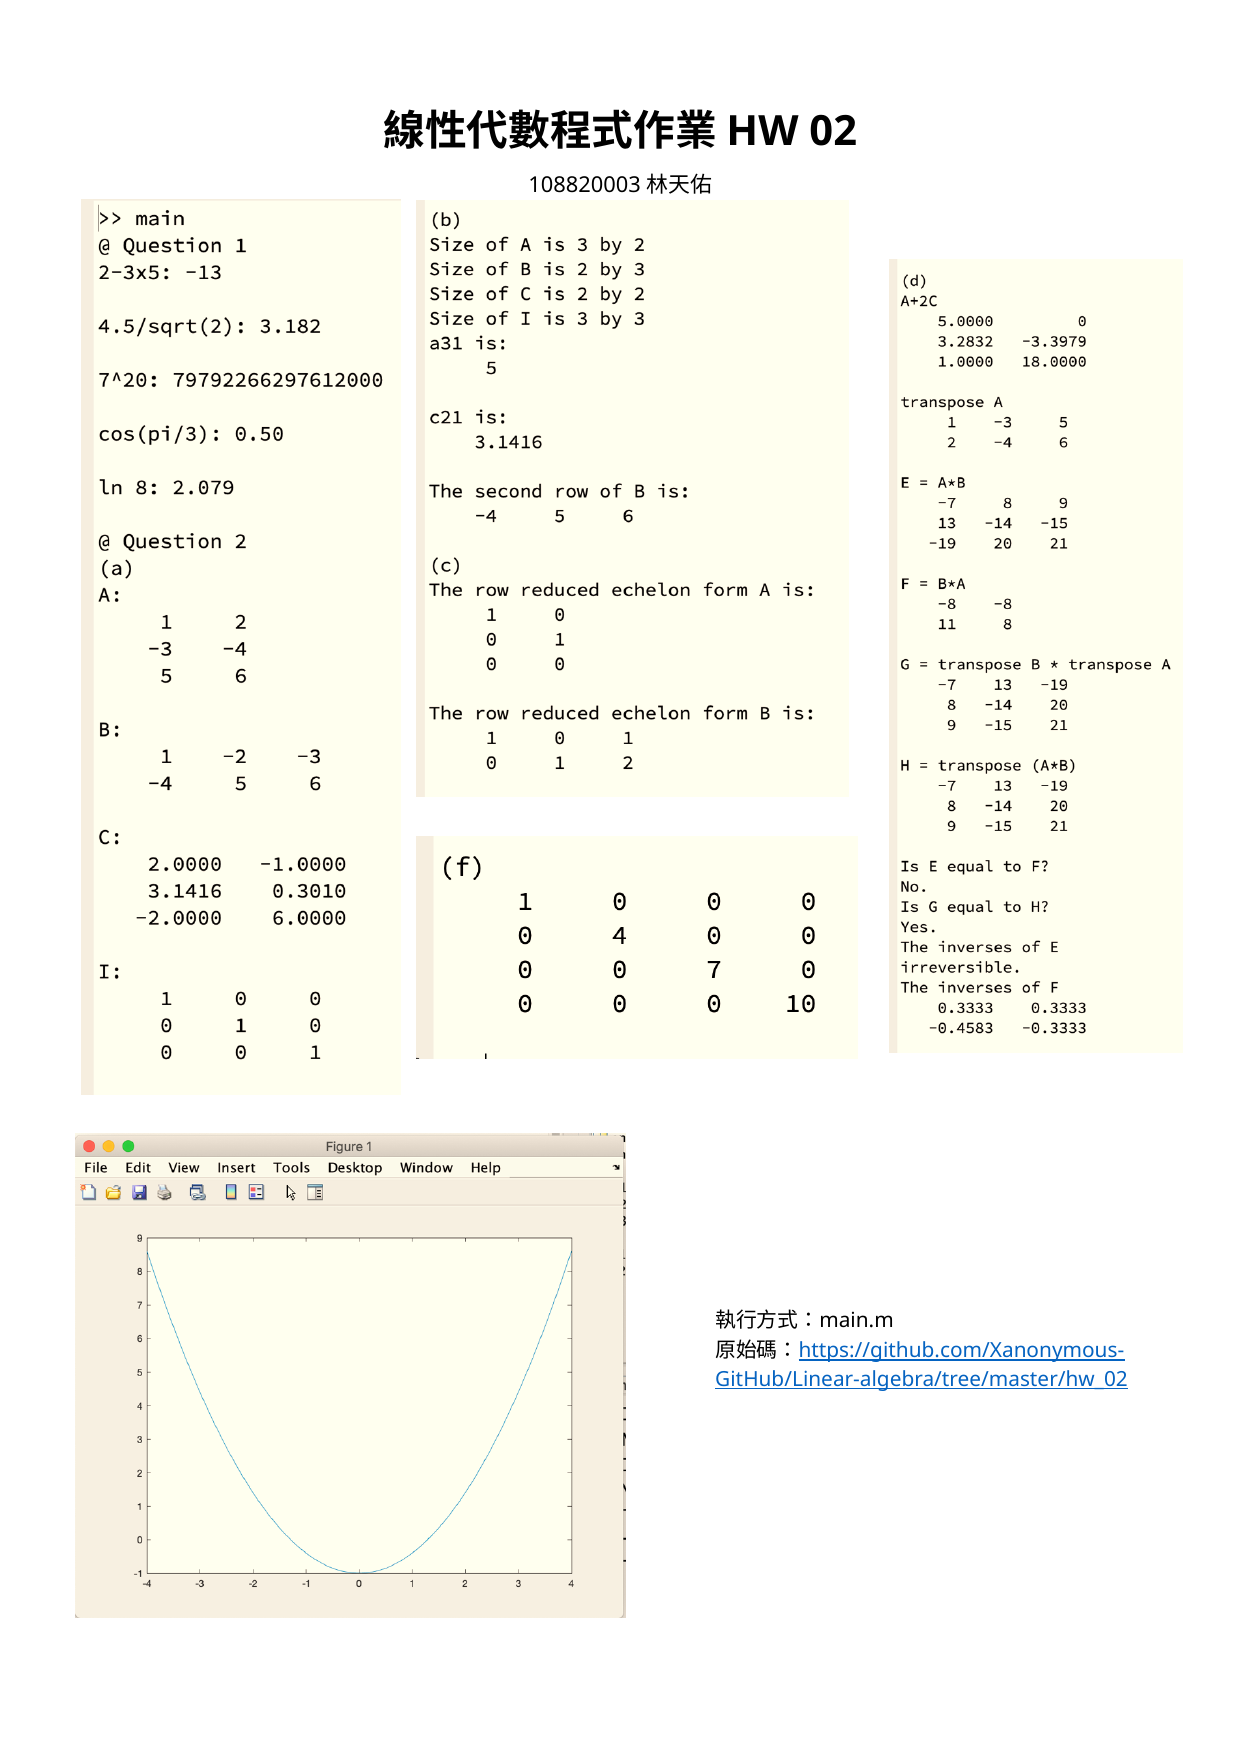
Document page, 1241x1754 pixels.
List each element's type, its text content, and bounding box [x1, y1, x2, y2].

picture [416, 836, 858, 1059]
text 108820003 林天佑 [75, 164, 1165, 202]
text 線性代數程式作業 HW 02 [75, 89, 1165, 164]
picture [889, 259, 1183, 1053]
picture [81, 199, 401, 1095]
picture [416, 200, 849, 797]
picture [75, 1133, 626, 1618]
